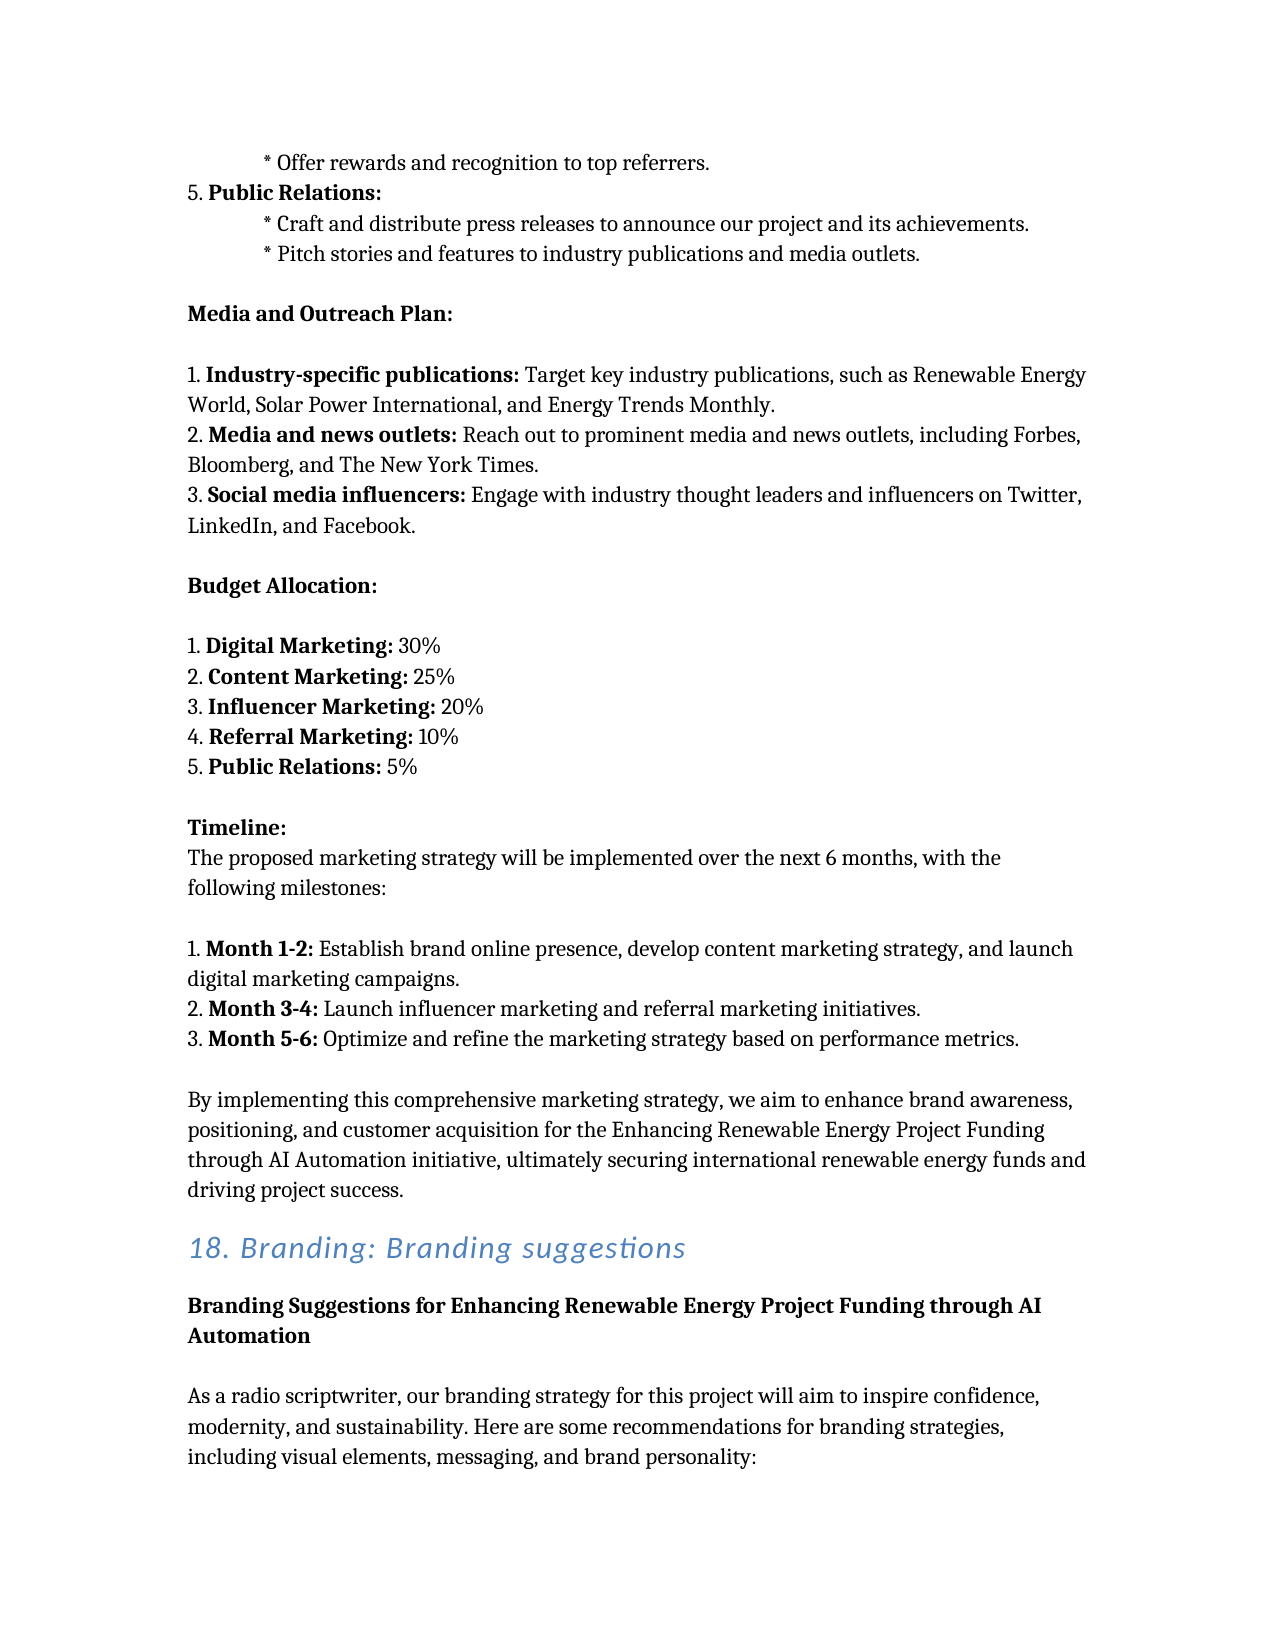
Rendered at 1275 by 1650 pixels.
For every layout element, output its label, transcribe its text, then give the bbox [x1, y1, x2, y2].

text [187, 150, 1087, 1203]
subtitle 18. Branding: Branding suggestions [187, 1228, 1087, 1266]
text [187, 1293, 1087, 1470]
